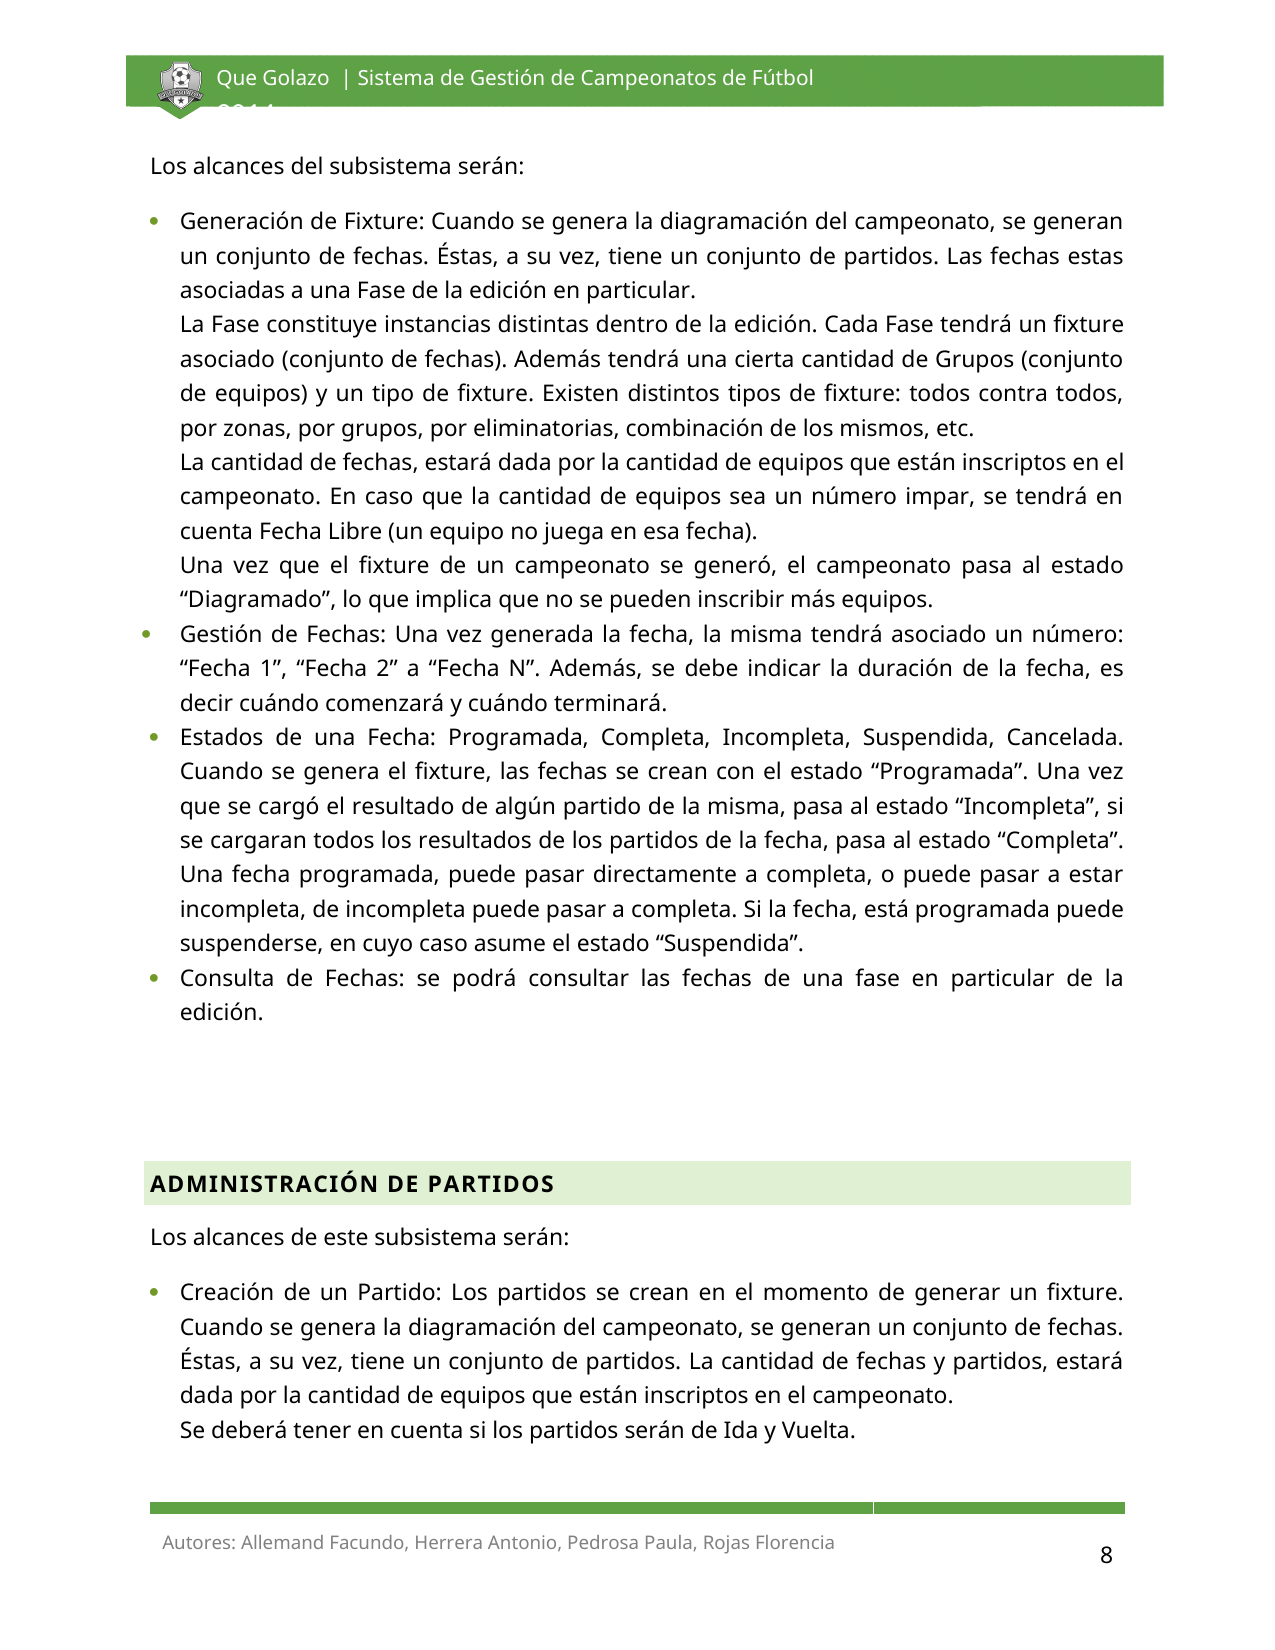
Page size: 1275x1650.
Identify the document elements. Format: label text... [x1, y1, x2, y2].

list Estados de una Fecha: Programada, Completa, Incompleta, Suspendida, Cancelada. Cuando se genera el fixture, las fechas se crean con el estado “Programada”. Una vez que se cargó el resultado de algún partido de la misma, pasa al estado “Incompleta”, si se cargaran todos los resultados de los partidos de la fecha, pasa al estado “Completa”. Una fecha programada, puede pasar directamente a completa, o puede pasar a estar incompleta, de incompleta puede pasar a completa. Si la fecha, está programada puede suspenderse, en cuyo caso asume el estado “Suspendida”. [150, 721, 1125, 958]
text Los alcances del subsistema serán: [150, 150, 1125, 181]
list La Fase constituye instancias distintas dentro de la edición. Cada Fase tendrá un fixture asociado (conjunto de fechas). Además tendrá una cierta cantidad de Grupos (conjunto de equipos) y un tipo de fixture. Existen distintos tipos de fixture: todos contra todos, por zonas, por grupos, por eliminatorias, combinación de los mismos, etc. [179, 308, 1125, 443]
list Gestión de Fechas: Una vez generada la fecha, la misma tendrá asociado un número: “Fecha 1”, “Fecha 2” a “Fecha N”. Además, se debe indicar la duración de la fecha, es decir cuándo comenzará y cuándo terminará. [142, 618, 1125, 718]
list Consulta de Fechas: se podrá consultar las fechas de una fase en particular de la edición. [150, 961, 1125, 1027]
text Los alcances de este subsistema serán: [150, 1221, 1125, 1252]
list Creación de un Partido: Los partidos se crean en el momento de generar un fixture. Cuando se genera la diagramación del campeonato, se generan un conjunto de fechas. Éstas, a su vez, tiene un conjunto de partidos. La cantidad de fechas y partidos, estará dada por la cantidad de equipos que están inscriptos en el campeonato. [150, 1276, 1125, 1410]
list Una vez que el fixture de un campeonato se generó, el campeonato pasa al estado “Diagramado”, lo que implica que no se pueden inscribir más equipos. [179, 549, 1125, 614]
list Generación de Fixture: Cuando se genera la diagramación del campeonato, se generan un conjunto de fechas. Éstas, a su vez, tiene un conjunto de partidos. Las fechas estas asociadas a una Fase de la edición en particular. [150, 205, 1125, 305]
list Se deberá tener en cuenta si los partidos serán de Ida y Vuelta. [179, 1413, 1125, 1445]
list La cantidad de fechas, estará dada por la cantidad de equipos que están inscriptos en el campeonato. En caso que la cantidad de equipos sea un número impar, se tendrá en cuenta Fecha Libre (un equipo no juega en esa fecha). [179, 446, 1125, 546]
subtitle Administración de Partidos [150, 1168, 1125, 1199]
